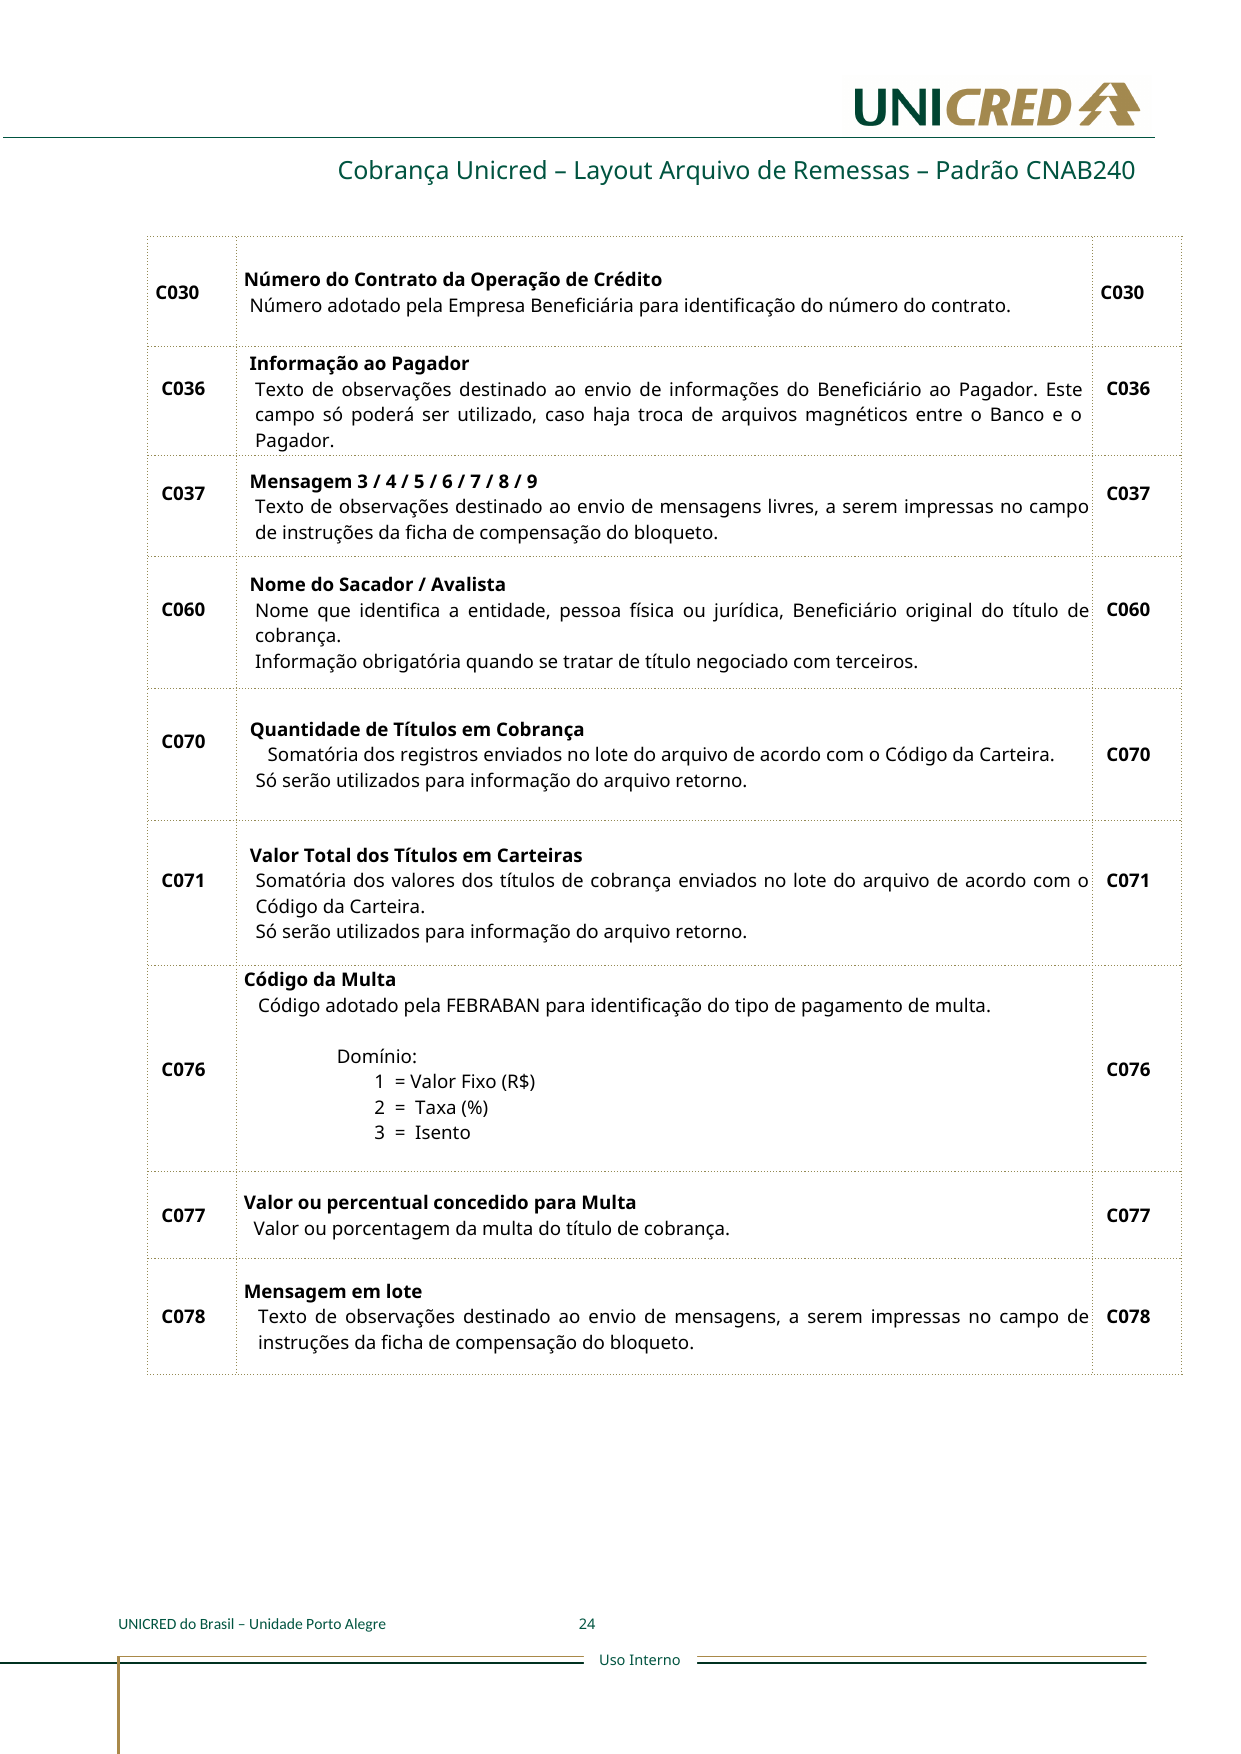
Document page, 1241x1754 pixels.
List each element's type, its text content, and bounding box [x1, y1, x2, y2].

picture [841, 75, 1152, 137]
table_cell C076 [148, 965, 236, 1171]
table_cell Informação ao Pagador Texto de observações destinado ao envio de informações do Beneficiário ao Pagador. Este campo só poderá ser utilizado, caso haja troca de arquivos magnéticos entre o Banco e o Pagador. [236, 346, 1093, 455]
table_cell C060 [148, 556, 236, 688]
table_cell C071 [148, 820, 236, 965]
table_cell C076 [1093, 965, 1181, 1171]
table_cell C030 [1093, 236, 1181, 346]
table_cell C030 [148, 236, 236, 346]
table_cell Número do Contrato da Operação de Crédito Número adotado pela Empresa Beneficiária para identificação do número do contrato. [236, 236, 1093, 346]
table_cell Mensagem 3 / 4 / 5 / 6 / 7 / 8 / 9 Texto de observações destinado ao envio de mensagens livres, a serem impressas no campo de instruções da ficha de compensação do bloqueto. [236, 455, 1093, 556]
table_cell C037 [148, 455, 236, 556]
table_cell Quantidade de Títulos em Cobrança Somatória dos registros enviados no lote do arquivo de acordo com o Código da Carteira. Só serão utilizados para informação do arquivo retorno. [236, 688, 1093, 819]
table_cell C077 [1093, 1171, 1181, 1257]
table_cell Valor Total dos Títulos em Carteiras Somatória dos valores dos títulos de cobrança enviados no lote do arquivo de acordo com o Código da Carteira. Só serão utilizados para informação do arquivo retorno. [236, 820, 1093, 965]
table_cell C077 [148, 1171, 236, 1257]
table_cell C037 [1093, 455, 1181, 556]
table_cell Nome do Sacador / Avalista Nome que identifica a entidade, pessoa física ou jurídica, Beneficiário original do título de cobrança. Informação obrigatória quando se tratar de título negociado com terceiros. [236, 556, 1093, 688]
table_cell C060 [1093, 556, 1181, 688]
table_cell C036 [148, 346, 236, 455]
table_cell C070 [148, 688, 236, 819]
table_cell Valor ou percentual concedido para Multa Valor ou porcentagem da multa do título de cobrança. [236, 1171, 1093, 1257]
table_cell C070 [1093, 688, 1181, 819]
table_cell Mensagem em lote Texto de observações destinado ao envio de mensagens, a serem impressas no campo de instruções da ficha de compensação do bloqueto. [236, 1258, 1093, 1373]
table_cell C078 [1093, 1258, 1181, 1373]
table_cell C036 [1093, 346, 1181, 455]
table_cell Código da Multa Código adotado pela FEBRABAN para identificação do tipo de pagamento de multa. Domínio: 1 = Valor Fixo (R$) 2 = Taxa (%) 3 = Isento [236, 965, 1093, 1171]
table_cell C071 [1093, 820, 1181, 965]
table_cell C078 [148, 1258, 236, 1373]
